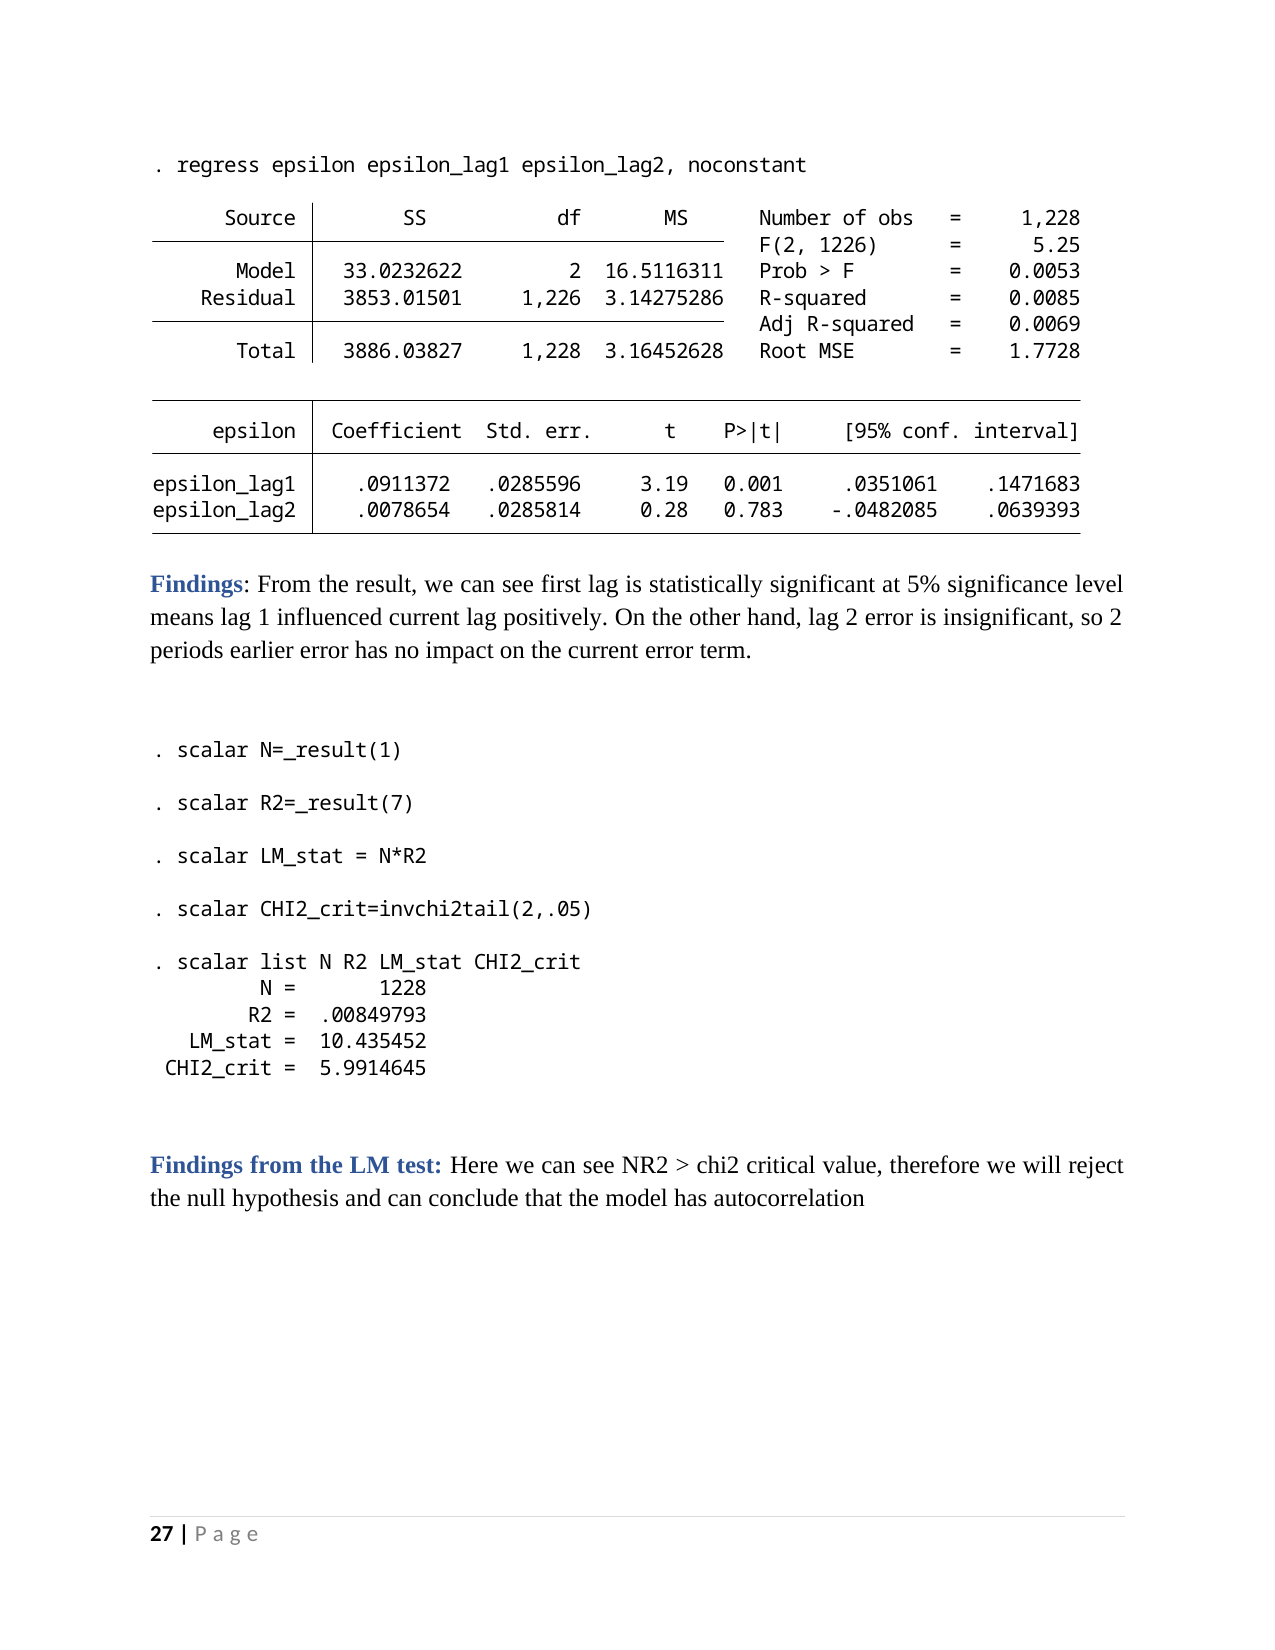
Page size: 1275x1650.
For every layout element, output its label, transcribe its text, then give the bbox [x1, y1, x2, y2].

text Findings: From the result, we can see first lag is statistically significant at 5% significance level means lag 1 influenced current lag positively. On the other hand, lag 2 error is insignificant, so 2 periods earlier error has no impact on the current error term. [150, 569, 1125, 664]
text Findings from the LM test: Here we can see NR2 > chi2 critical value, therefore we will reject the null hypothesis and can conclude that the model has autocorrelation [150, 1150, 1125, 1211]
